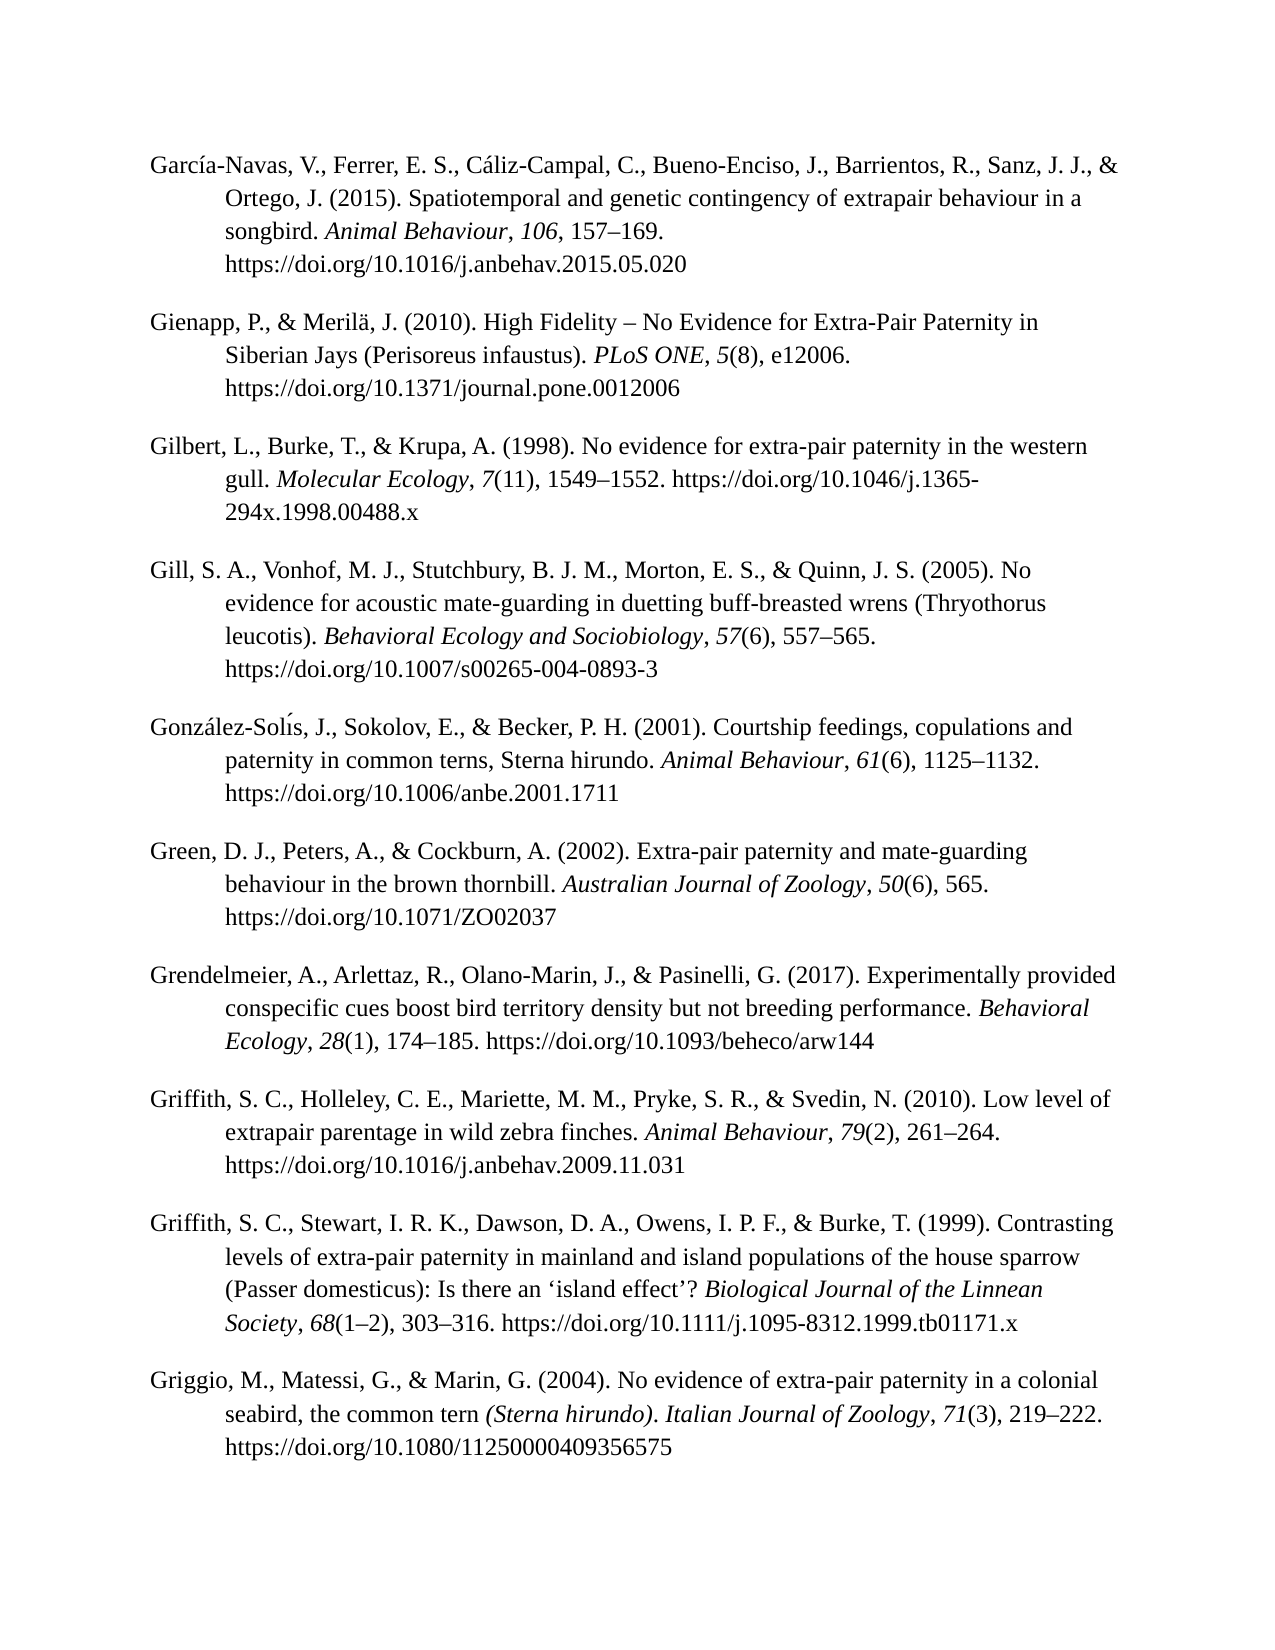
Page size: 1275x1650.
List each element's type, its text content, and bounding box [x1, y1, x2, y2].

text Griffith, S. C., Holleley, C. E., Mariette, M. M., Pryke, S. R., & Svedin, N. (2010). Low level of extrapair parentage in wild zebra finches. Animal Behaviour, 79(2), 261–264. https://doi.org/10.1016/j.anbehav.2009.11.031 [150, 1084, 1125, 1179]
text Griffith, S. C., Stewart, I. R. K., Dawson, D. A., Owens, I. P. F., & Burke, T. (1999). Contrasting levels of extra-pair paternity in mainland and island populations of the house sparrow (Passer domesticus): Is there an ‘island effect’? Biological Journal of the Linnean Society, 68(1–2), 303–316. https://doi.org/10.1111/j.1095-8312.1999.tb01171.x [150, 1208, 1125, 1336]
text Gilbert, L., Burke, T., & Krupa, A. (1998). No evidence for extra‐pair paternity in the western gull. Molecular Ecology, 7(11), 1549–1552. https://doi.org/10.1046/j.1365-294x.1998.00488.x [150, 431, 1125, 526]
text Gienapp, P., & Merilä, J. (2010). High Fidelity – No Evidence for Extra-Pair Paternity in Siberian Jays (Perisoreus infaustus). PLoS ONE, 5(8), e12006. https://doi.org/10.1371/journal.pone.0012006 [150, 307, 1125, 402]
text Green, D. J., Peters, A., & Cockburn, A. (2002). Extra-pair paternity and mate-guarding behaviour in the brown thornbill. Australian Journal of Zoology, 50(6), 565. https://doi.org/10.1071/ZO02037 [150, 836, 1125, 931]
text Gill, S. A., Vonhof, M. J., Stutchbury, B. J. M., Morton, E. S., & Quinn, J. S. (2005). No evidence for acoustic mate-guarding in duetting buff-breasted wrens (Thryothorus leucotis). Behavioral Ecology and Sociobiology, 57(6), 557–565. https://doi.org/10.1007/s00265-004-0893-3 [150, 555, 1125, 683]
text Griggio, M., Matessi, G., & Marin, G. (2004). No evidence of extra‐pair paternity in a colonial seabird, the common tern (Sterna hirundo). Italian Journal of Zoology, 71(3), 219–222. https://doi.org/10.1080/11250000409356575 [150, 1366, 1125, 1460]
text González-Solı́s, J., Sokolov, E., & Becker, P. H. (2001). Courtship feedings, copulations and paternity in common terns, Sterna hirundo. Animal Behaviour, 61(6), 1125–1132. https://doi.org/10.1006/anbe.2001.1711 [150, 712, 1125, 807]
text García-Navas, V., Ferrer, E. S., Cáliz-Campal, C., Bueno-Enciso, J., Barrientos, R., Sanz, J. J., & Ortego, J. (2015). Spatiotemporal and genetic contingency of extrapair behaviour in a songbird. Animal Behaviour, 106, 157–169. https://doi.org/10.1016/j.anbehav.2015.05.020 [150, 150, 1125, 278]
text Grendelmeier, A., Arlettaz, R., Olano-Marin, J., & Pasinelli, G. (2017). Experimentally provided conspecific cues boost bird territory density but not breeding performance. Behavioral Ecology, 28(1), 174–185. https://doi.org/10.1093/beheco/arw144 [150, 960, 1125, 1055]
